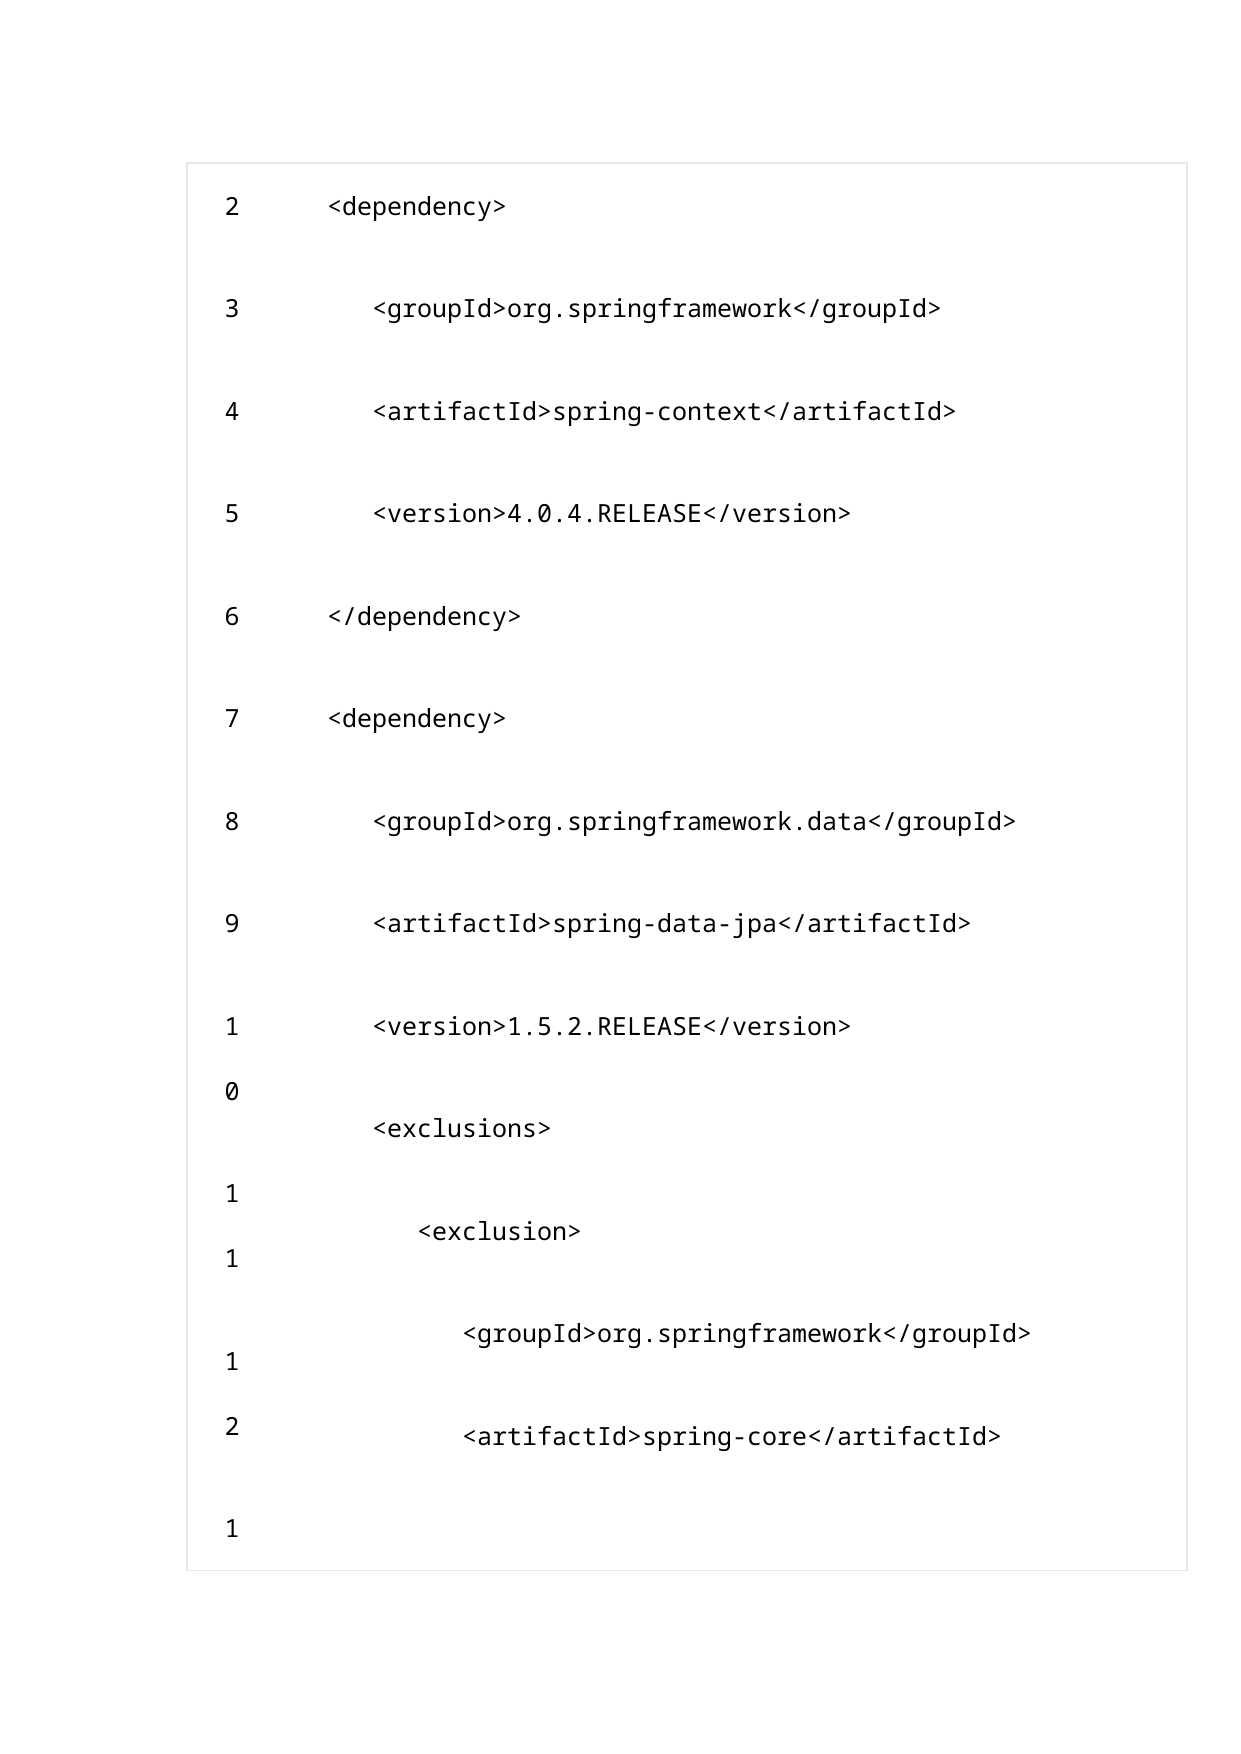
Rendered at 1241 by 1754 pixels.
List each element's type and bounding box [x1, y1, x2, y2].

table_header [289, 164, 1186, 1570]
table_header [188, 164, 289, 1570]
